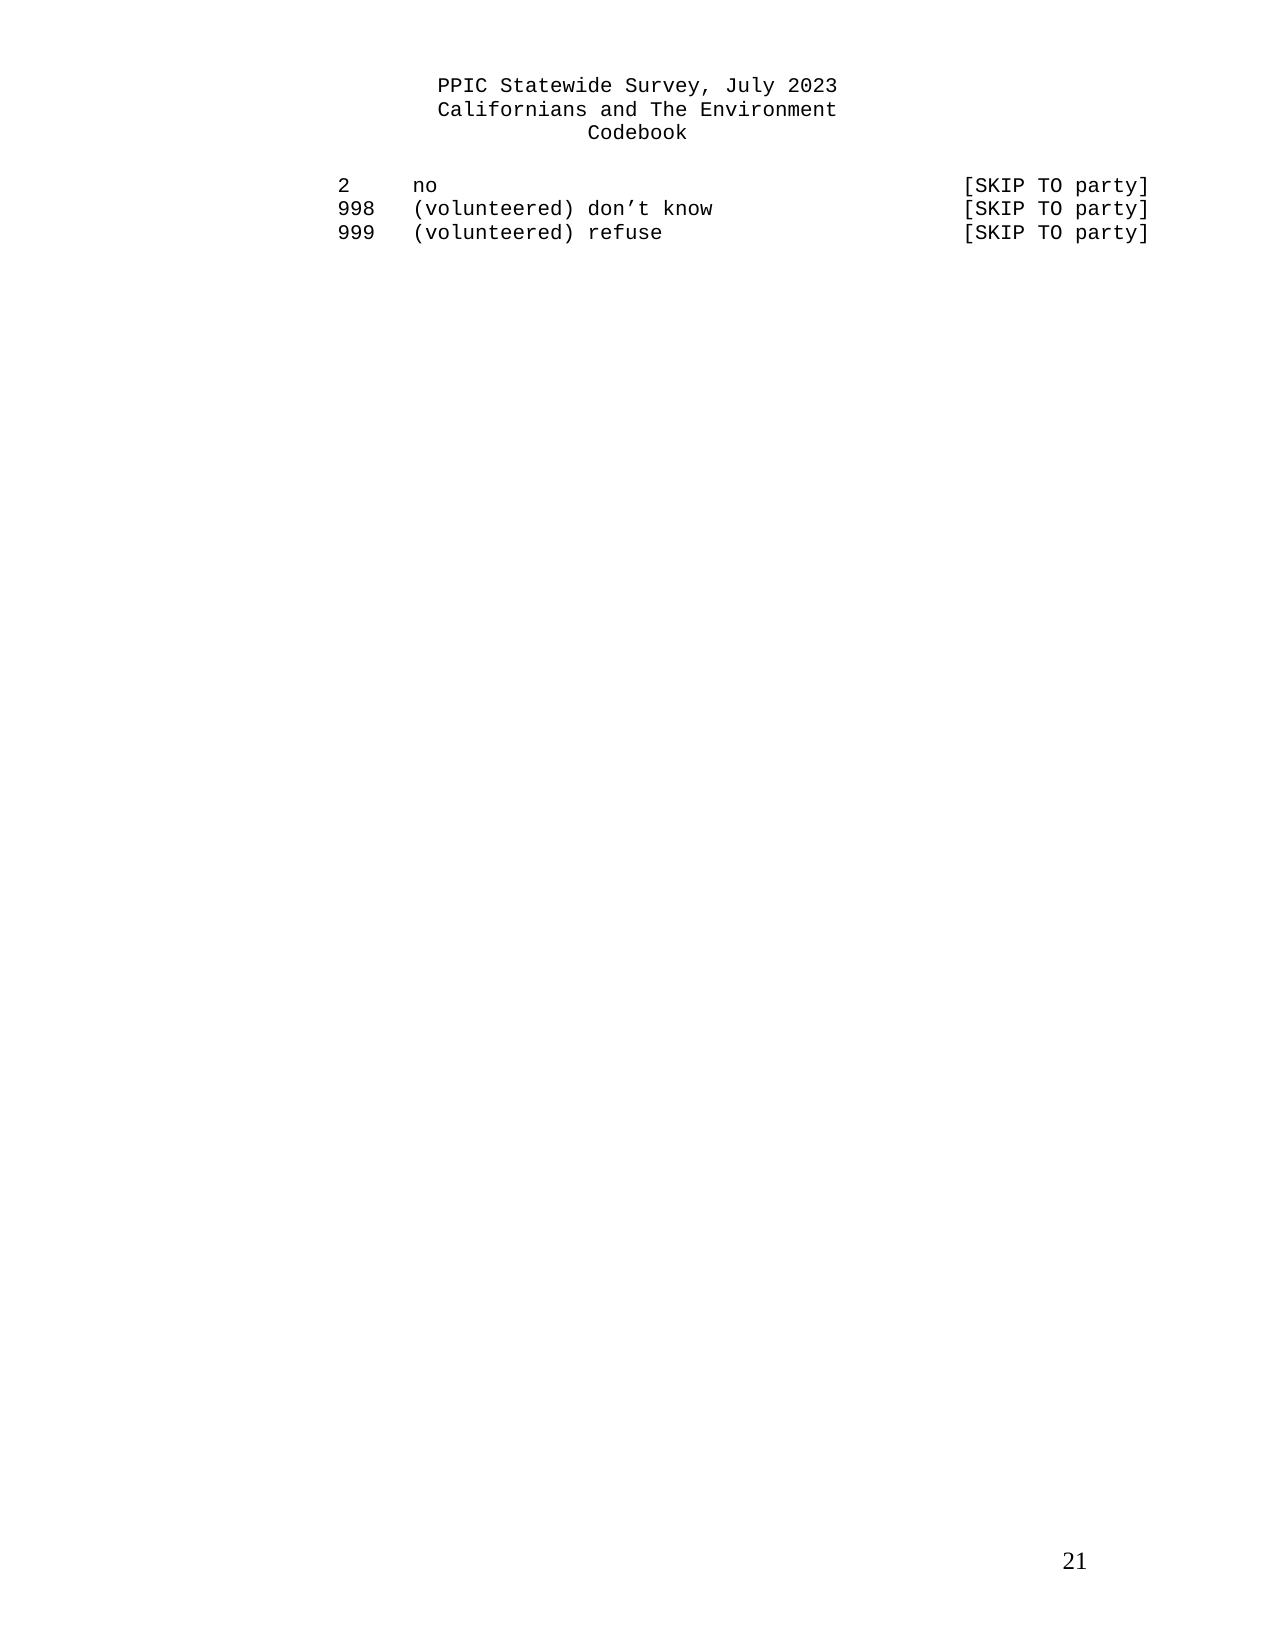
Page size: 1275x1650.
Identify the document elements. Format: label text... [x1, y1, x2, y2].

text 999 (volunteered) refuse [SKIP TO party] [337, 222, 1087, 246]
text 998 (volunteered) don’t know [SKIP TO party] [337, 198, 1087, 222]
text 2 no [SKIP TO party] [337, 175, 1087, 198]
